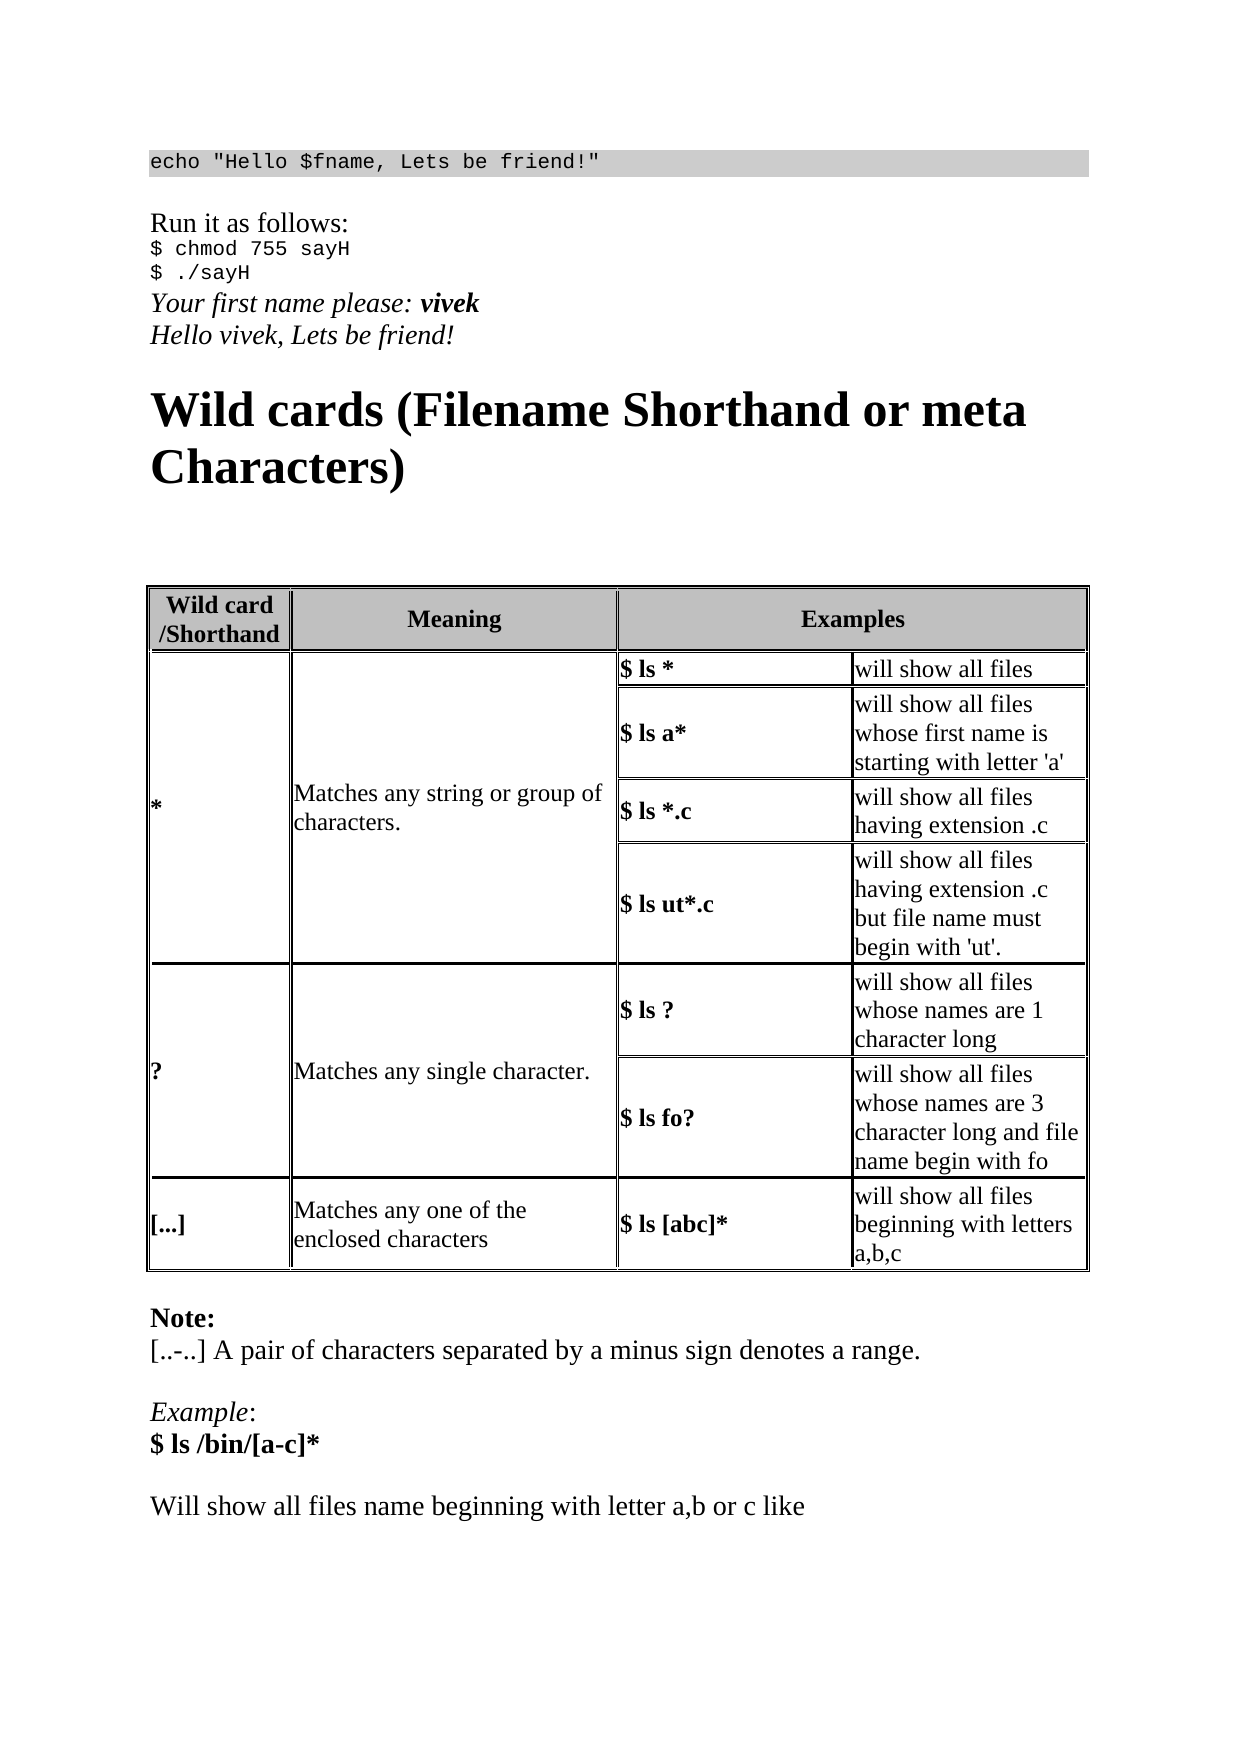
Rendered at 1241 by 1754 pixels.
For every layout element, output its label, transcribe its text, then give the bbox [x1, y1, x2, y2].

table_cell $ ls a* [619, 688, 851, 777]
table_cell Matches any single character. [293, 965, 616, 1176]
table_cell $ ls ut*.c [619, 844, 851, 962]
table_cell Matches any string or group of characters. [293, 653, 616, 962]
text Note: [..-..] A pair of characters separated by a minus sign denotes a range. [150, 1301, 1090, 1366]
table_cell will show all files [854, 649, 1087, 684]
table_cell will show all files having extension .c [852, 777, 1088, 841]
table_cell will show all files whose first name is starting with letter 'a' [854, 684, 1087, 777]
table_cell $ ls [abc]* [618, 1179, 852, 1269]
table_cell ? [150, 962, 289, 1176]
table_cell * [150, 649, 289, 962]
table_cell $ ls *.c [619, 780, 851, 841]
table_cell $ ls * [619, 653, 851, 684]
table_header Examples [618, 589, 1086, 649]
table_cell will show all files having extension .c but file name must begin with 'ut'. [852, 841, 1088, 962]
text Wild cards (Filename Shorthand or meta Characters) [150, 379, 1090, 494]
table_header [149, 150, 1089, 177]
table_cell $ ls ? [619, 965, 851, 1055]
text Will show all files name beginning with letter a,b or c like [150, 1489, 1090, 1521]
text Run it as follows: $ chmod 755 sayH $ ./sayH Your first name please: vivek Hello vivek, Lets be friend! [150, 206, 1090, 350]
table_cell $ ls fo? [619, 1058, 851, 1176]
table_header Meaning [291, 589, 618, 649]
table_cell will show all files whose names are 3 character long and file name begin with fo [852, 1055, 1088, 1176]
text Example: $ ls /bin/[a-c]* [150, 1395, 1090, 1460]
table_cell [...] [150, 1176, 291, 1269]
table_header Wild card /Shorthand [150, 587, 291, 649]
table_cell will show all files whose names are 1 character long [854, 962, 1086, 1055]
table_cell Matches any one of the enclosed characters [291, 1179, 618, 1269]
table_cell will show all files beginning with letters a,b,c [852, 1176, 1086, 1269]
